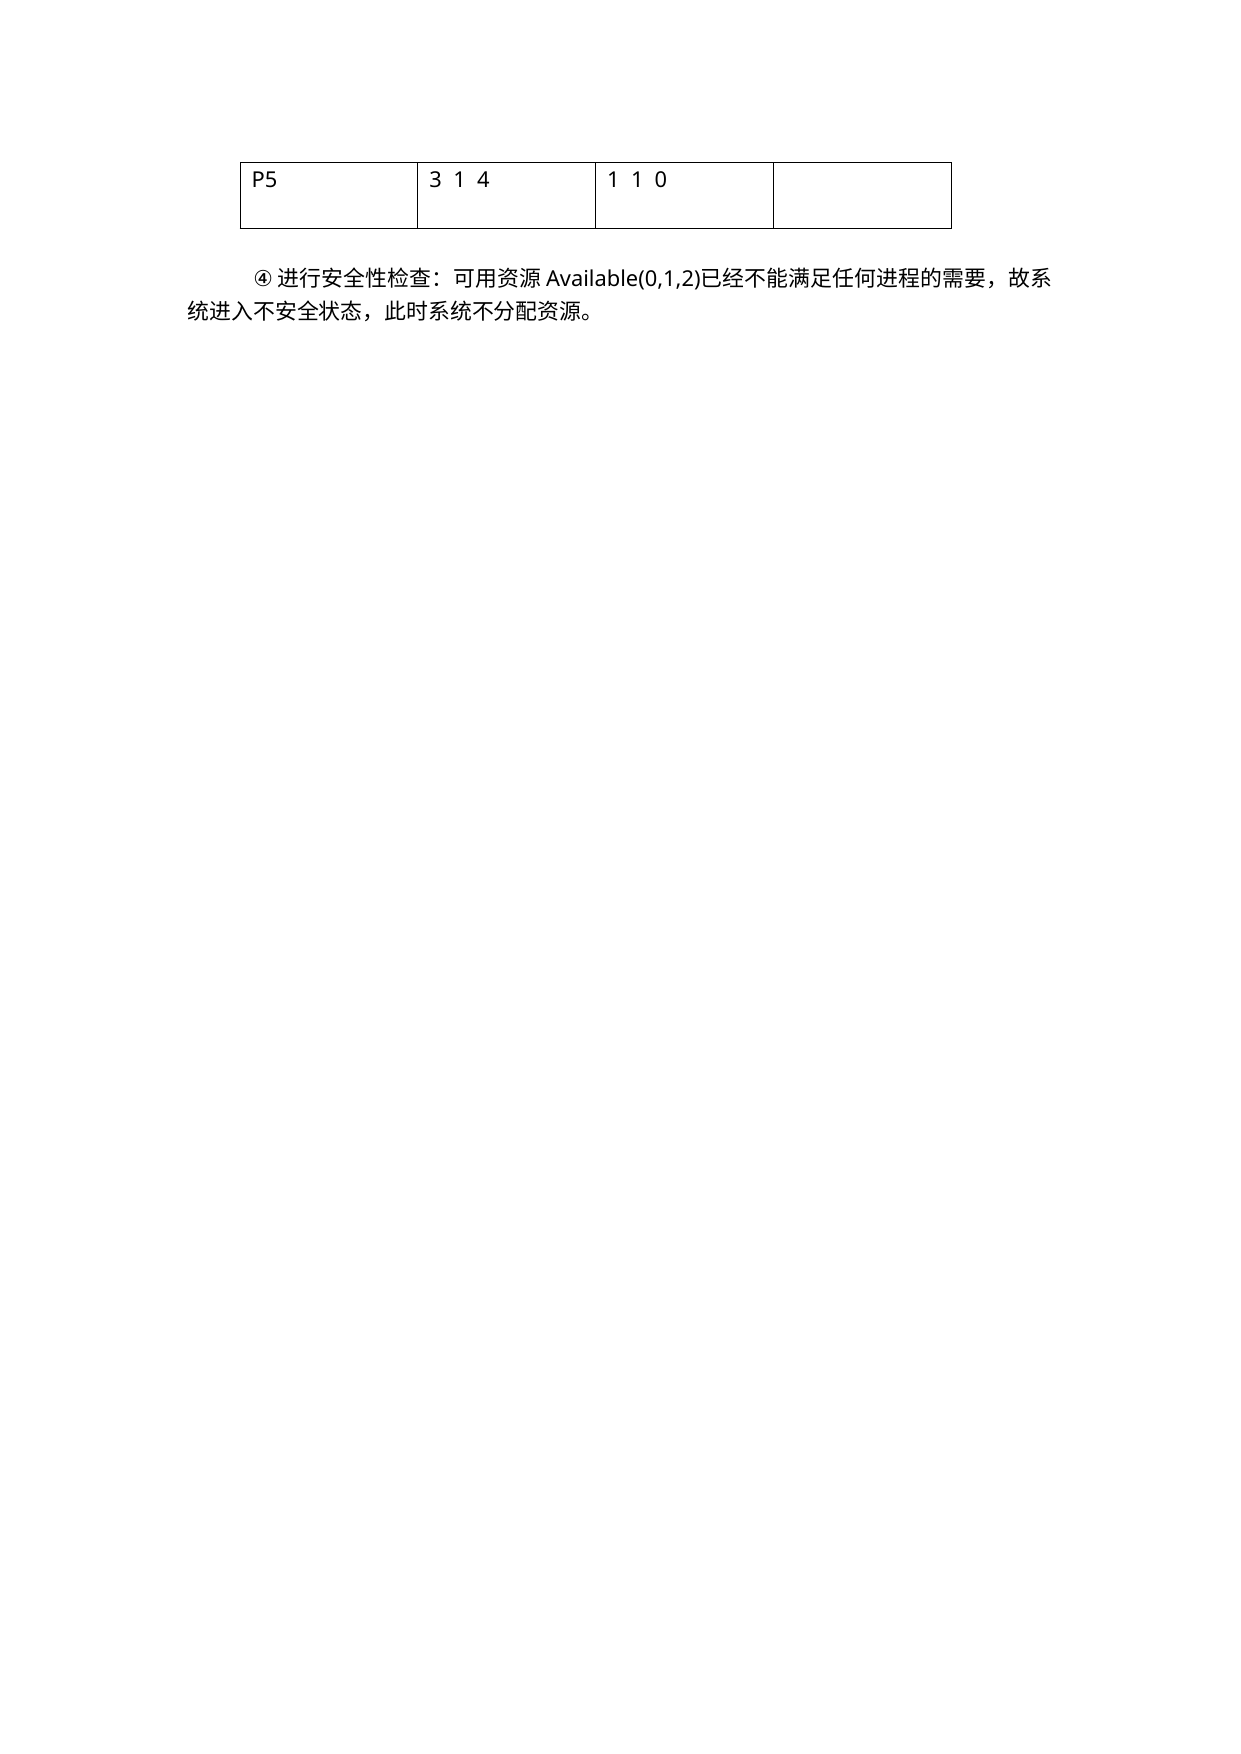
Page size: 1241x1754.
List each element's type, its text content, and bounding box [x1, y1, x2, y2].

table_cell P5 [241, 163, 417, 228]
table_cell 1 1 0 [596, 163, 773, 228]
table_cell 3 1 4 [418, 163, 595, 228]
text ④进行安全性检查：可用资源Available(0,1,2)已经不能满足任何进程的需要，故系统进入不安全状态，此时系统不分配资源。 [187, 261, 1053, 326]
